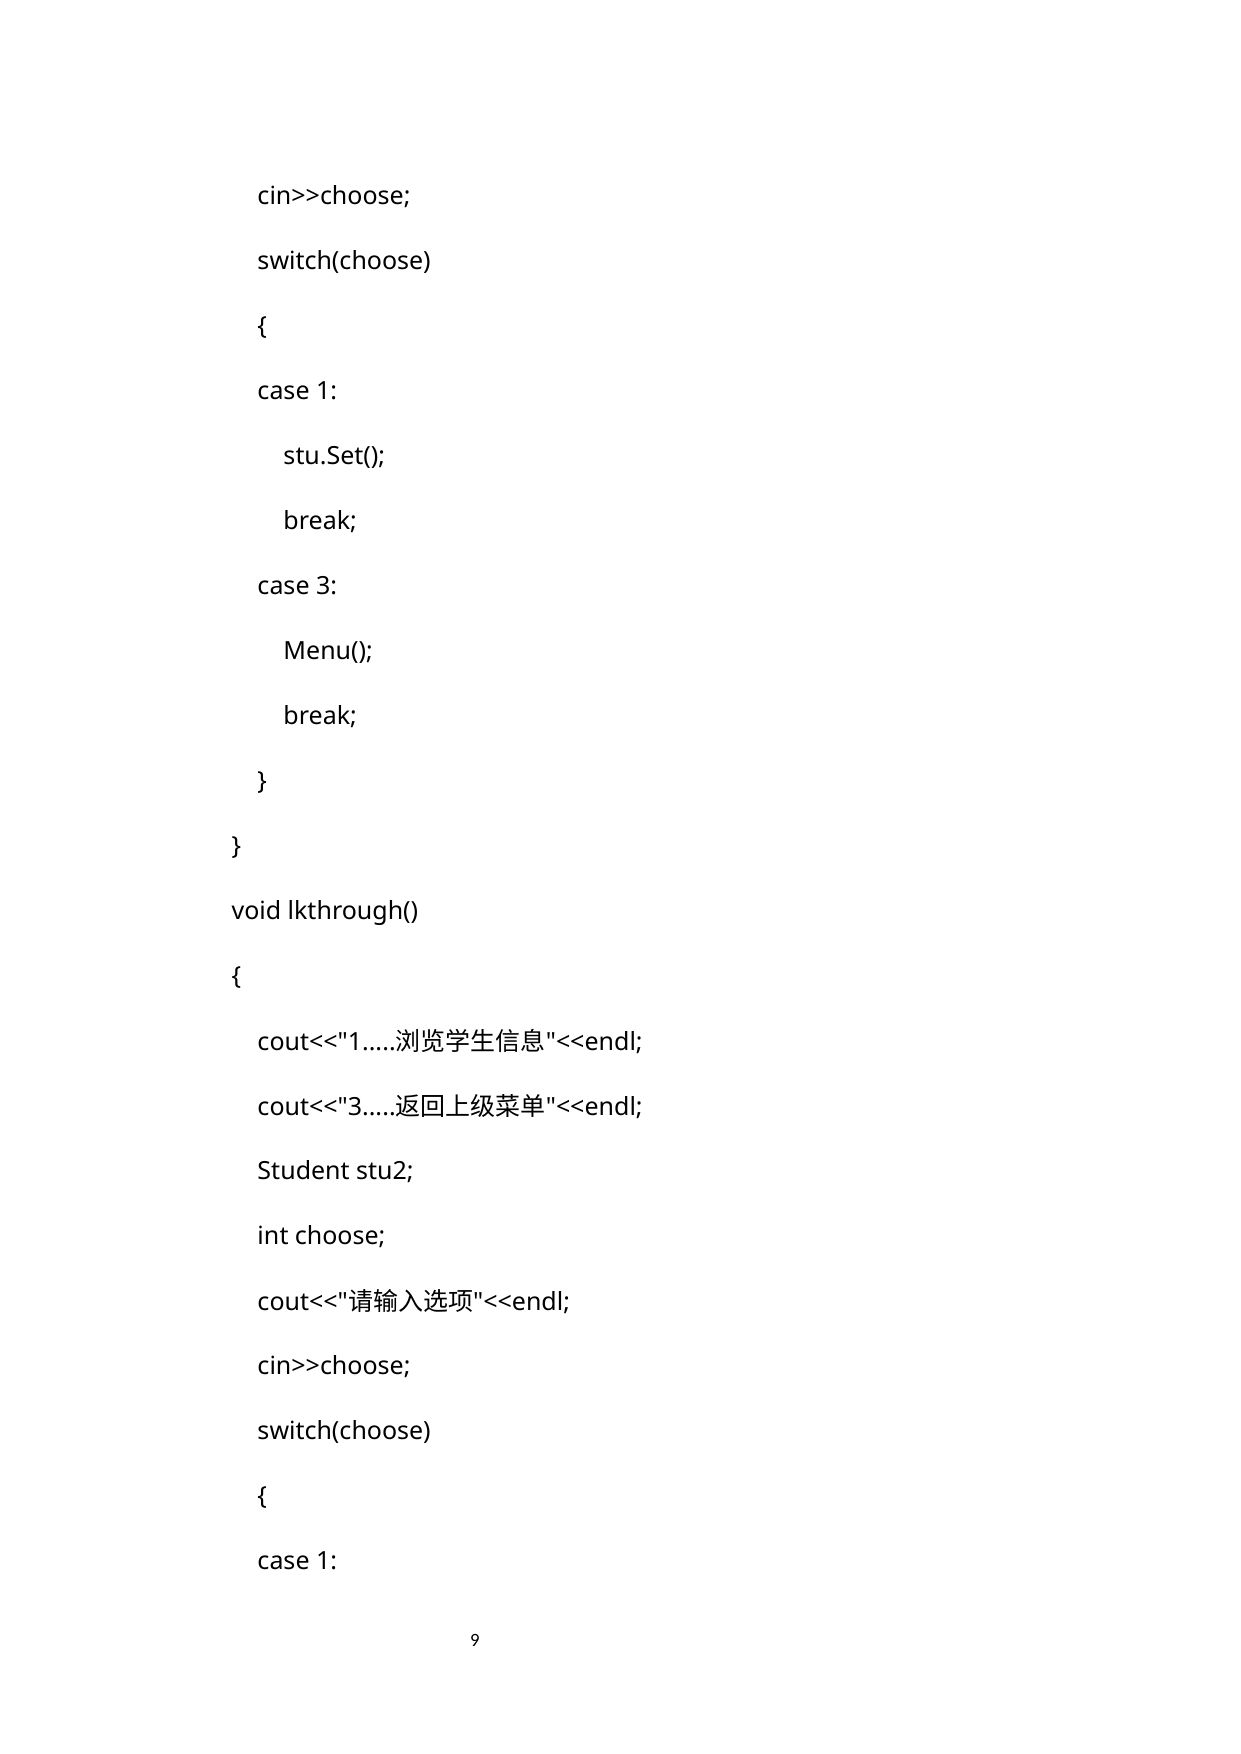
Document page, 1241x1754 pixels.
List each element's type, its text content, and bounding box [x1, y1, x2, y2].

list case 1: [231, 357, 1053, 422]
list cout<<"3.....返回上级菜单"<<endl; [231, 1072, 1053, 1137]
list cout<<"1.....浏览学生信息"<<endl; [231, 1007, 1053, 1072]
list { [231, 942, 1053, 1007]
list switch(choose) [231, 1397, 1053, 1462]
list cin>>choose; [231, 162, 1053, 227]
list case 1: [231, 1527, 1053, 1592]
list Student stu2; [231, 1137, 1053, 1202]
list } [231, 812, 1053, 877]
list void lkthrough() [231, 877, 1053, 942]
list cin>>choose; [231, 1332, 1053, 1397]
list switch(choose) [231, 227, 1053, 292]
list case 3: [231, 552, 1053, 617]
list Menu(); [231, 617, 1053, 682]
list break; [231, 487, 1053, 552]
list int choose; [231, 1202, 1053, 1267]
list { [231, 292, 1053, 357]
list } [231, 747, 1053, 812]
list stu.Set(); [231, 422, 1053, 487]
list cout<<"请输入选项"<<endl; [231, 1267, 1053, 1332]
list { [231, 1462, 1053, 1527]
list break; [231, 682, 1053, 747]
